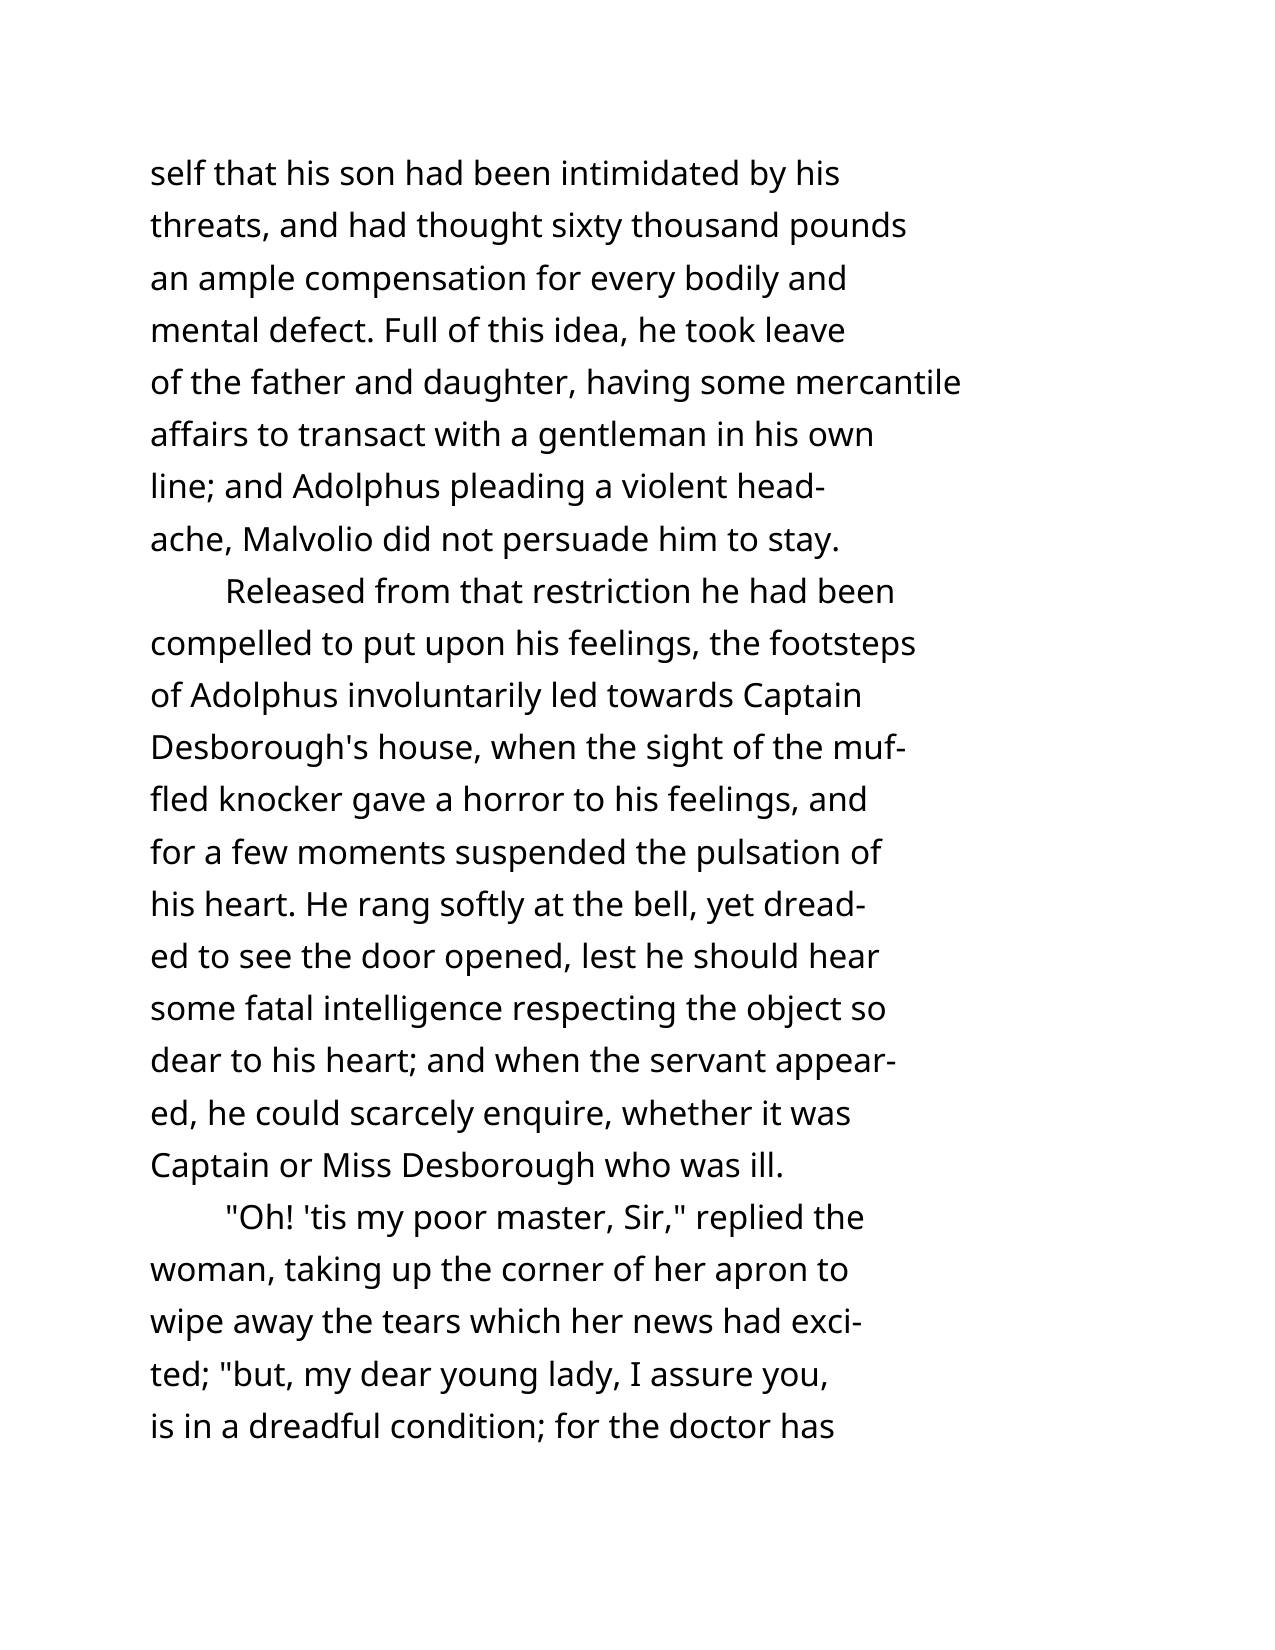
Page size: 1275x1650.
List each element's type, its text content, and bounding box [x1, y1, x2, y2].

text compelled to put upon his feelings, the footsteps [150, 620, 1125, 665]
text of the father and daughter, having some mercantile [150, 359, 1125, 404]
text ed to see the door opened, lest he should hear [150, 933, 1125, 978]
text ted; "but, my dear young lady, I assure you, [150, 1350, 1125, 1396]
text "Oh! 'tis my poor master, Sir," replied the [150, 1194, 1125, 1239]
text some fatal intelligence respecting the object so [150, 985, 1125, 1030]
text of Adolphus involuntarily led towards Captain [150, 672, 1125, 717]
text Captain or Miss Desborough who was ill. [150, 1142, 1125, 1187]
text his heart. He rang softly at the bell, yet dread- [150, 881, 1125, 926]
text ache, Malvolio did not persuade him to stay. [150, 515, 1125, 561]
text fled knocker gave a horror to his feelings, and [150, 776, 1125, 822]
text line; and Adolphus pleading a violent head- [150, 463, 1125, 508]
text woman, taking up the corner of her apron to [150, 1246, 1125, 1291]
text mental defect. Full of this idea, he took leave [150, 307, 1125, 352]
text is in a dreadful condition; for the doctor has [150, 1402, 1125, 1448]
text self that his son had been intimidated by his [150, 150, 1125, 195]
text ed, he could scarcely enquire, whether it was [150, 1089, 1125, 1135]
text Released from that restriction he had been [150, 567, 1125, 613]
text Desborough's house, when the sight of the muf- [150, 724, 1125, 769]
text threats, and had thought sixty thousand pounds [150, 202, 1125, 248]
text an ample compensation for every bodily and [150, 254, 1125, 300]
text for a few moments suspended the pulsation of [150, 828, 1125, 874]
text wipe away the tears which her news had exci- [150, 1298, 1125, 1343]
text affairs to transact with a gentleman in his own [150, 411, 1125, 456]
text dear to his heart; and when the servant appear- [150, 1037, 1125, 1083]
